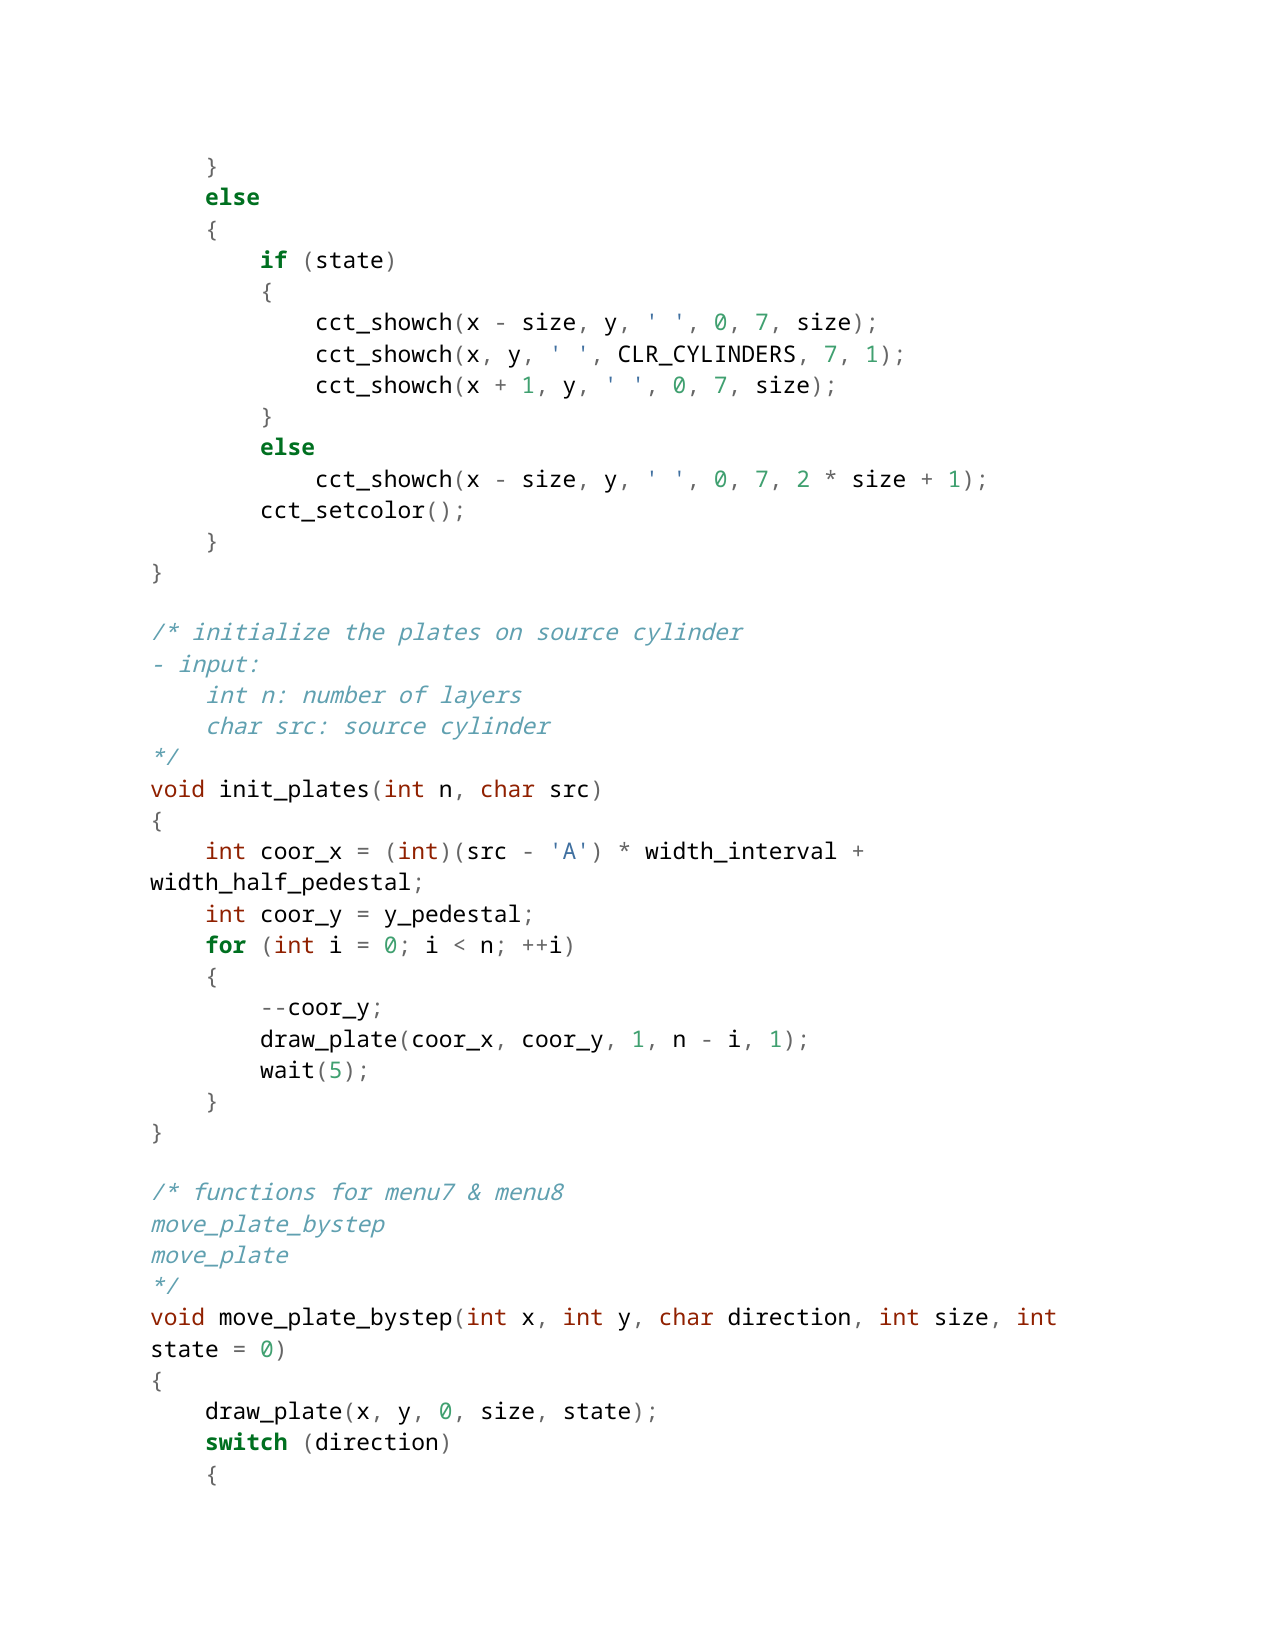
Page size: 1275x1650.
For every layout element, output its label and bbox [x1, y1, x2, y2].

text [150, 150, 1125, 1489]
